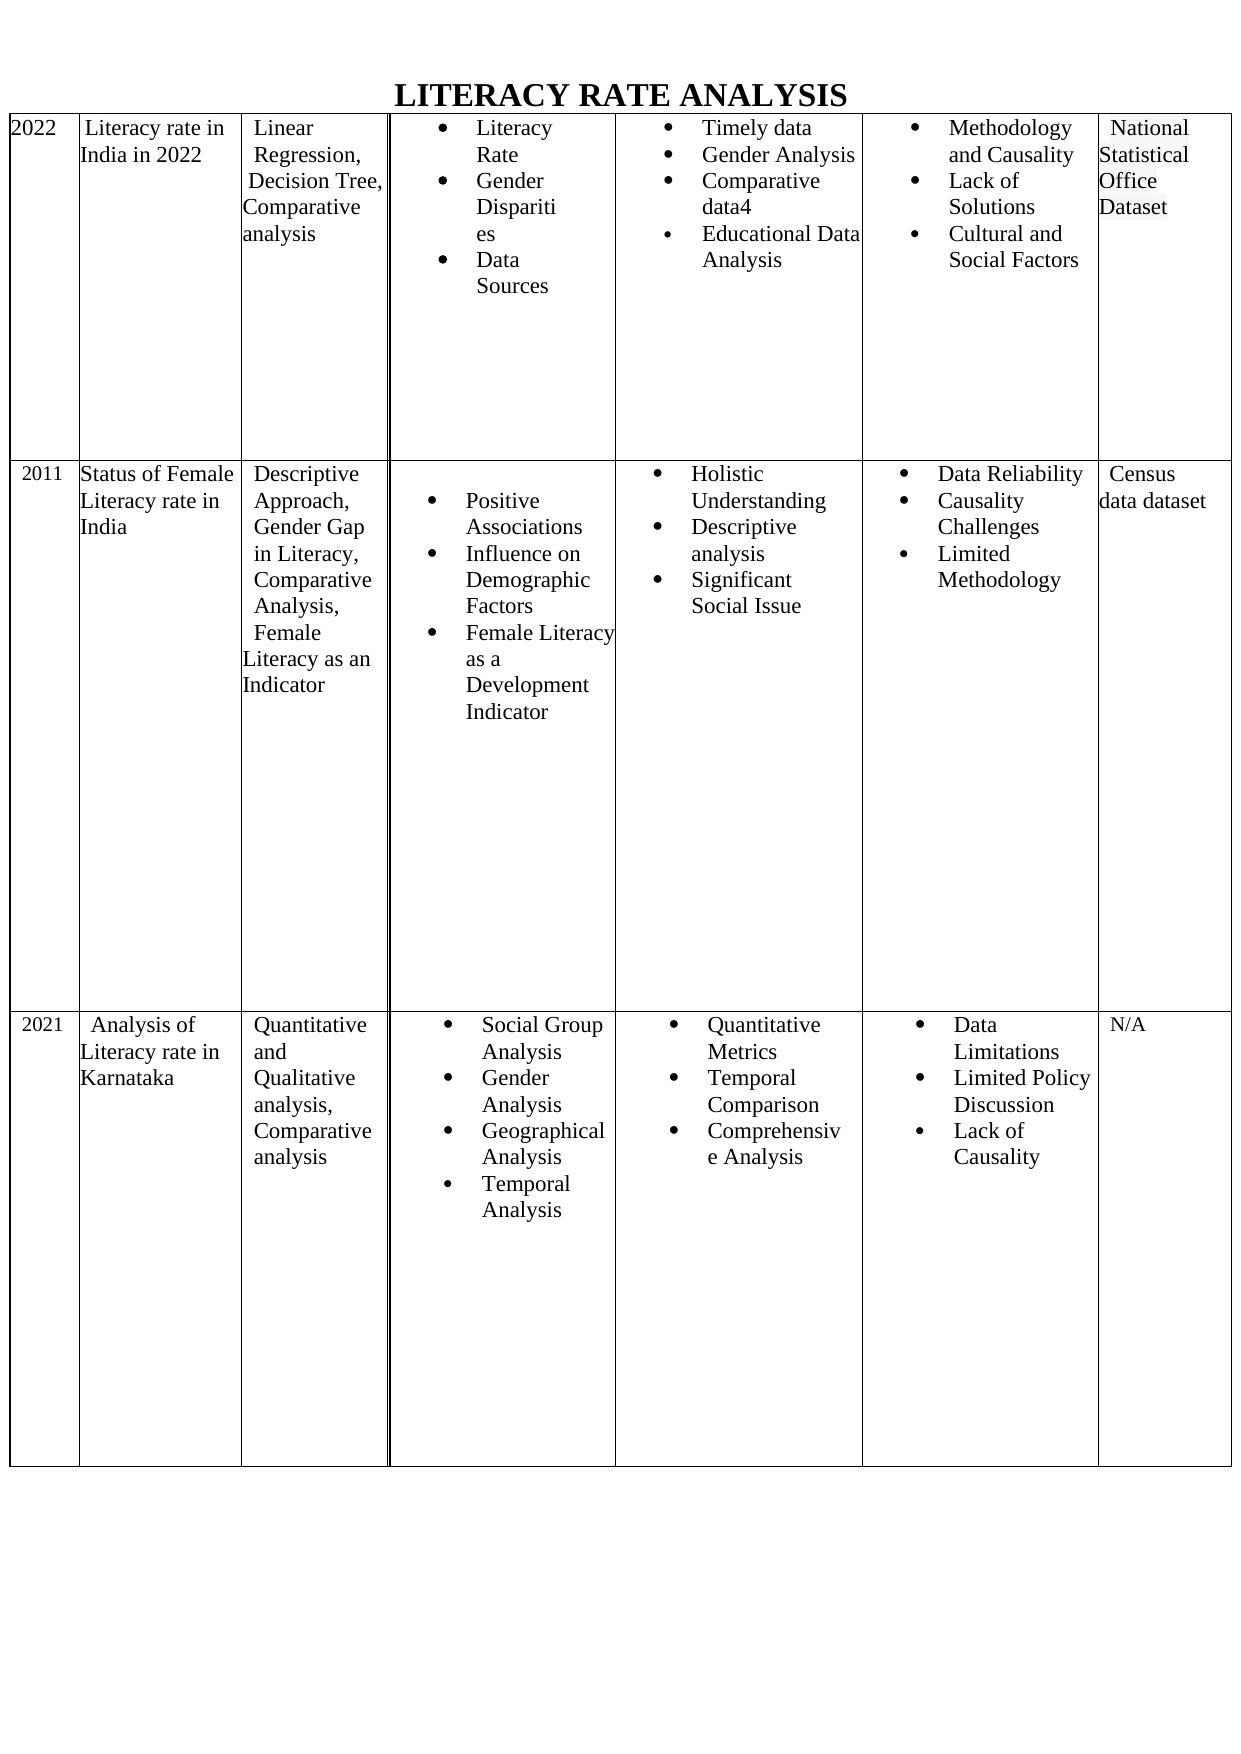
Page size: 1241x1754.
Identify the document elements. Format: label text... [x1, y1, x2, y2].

table_header Methodology and Causality Lack of Solutions Cultural and Social Factors [863, 114, 1098, 459]
table_cell Data Reliability Causality Challenges Limited Methodology [863, 461, 1098, 1011]
table_header Timely data Gender Analysis Comparative data4 Educational Data Analysis [616, 114, 862, 459]
table_cell Analysis of Literacy rate in Karnataka [80, 1012, 241, 1466]
table_cell Status of Female Literacy rate in India [80, 461, 241, 1011]
table_cell 2021 [11, 1012, 79, 1466]
table_header National Statistical Office Dataset [1099, 114, 1231, 459]
table_header Linear Regression, Decision Tree, Comparative analysis [242, 114, 387, 459]
table_cell Quantitative Metrics Temporal Comparison Comprehensive Analysis [616, 1012, 862, 1466]
table_header Literacy Rate Gender Disparities Data Sources [391, 114, 615, 459]
table_cell Descriptive Approach, Gender Gap in Literacy, Comparative Analysis, Female Literacy as an Indicator [242, 461, 387, 1011]
table_cell Data Limitations Limited Policy Discussion Lack of Causality [863, 1012, 1098, 1466]
table_cell Social Group Analysis Gender Analysis Geographical Analysis Temporal Analysis [391, 1012, 615, 1466]
table_cell Positive Associations Influence on Demographic Factors Female Literacy as a Development Indicator [391, 461, 615, 1011]
table_cell N/A [1099, 1012, 1231, 1466]
table_cell Quantitative and Qualitative analysis, Comparative analysis [242, 1012, 387, 1466]
table_cell Holistic Understanding Descriptive analysis Significant Social Issue [616, 461, 862, 1011]
table_cell Census data dataset [1099, 461, 1231, 1011]
table_header Literacy rate in India in 2022 [80, 114, 241, 459]
table_header 2022 [11, 114, 79, 459]
table_cell 2011 [11, 461, 79, 1011]
